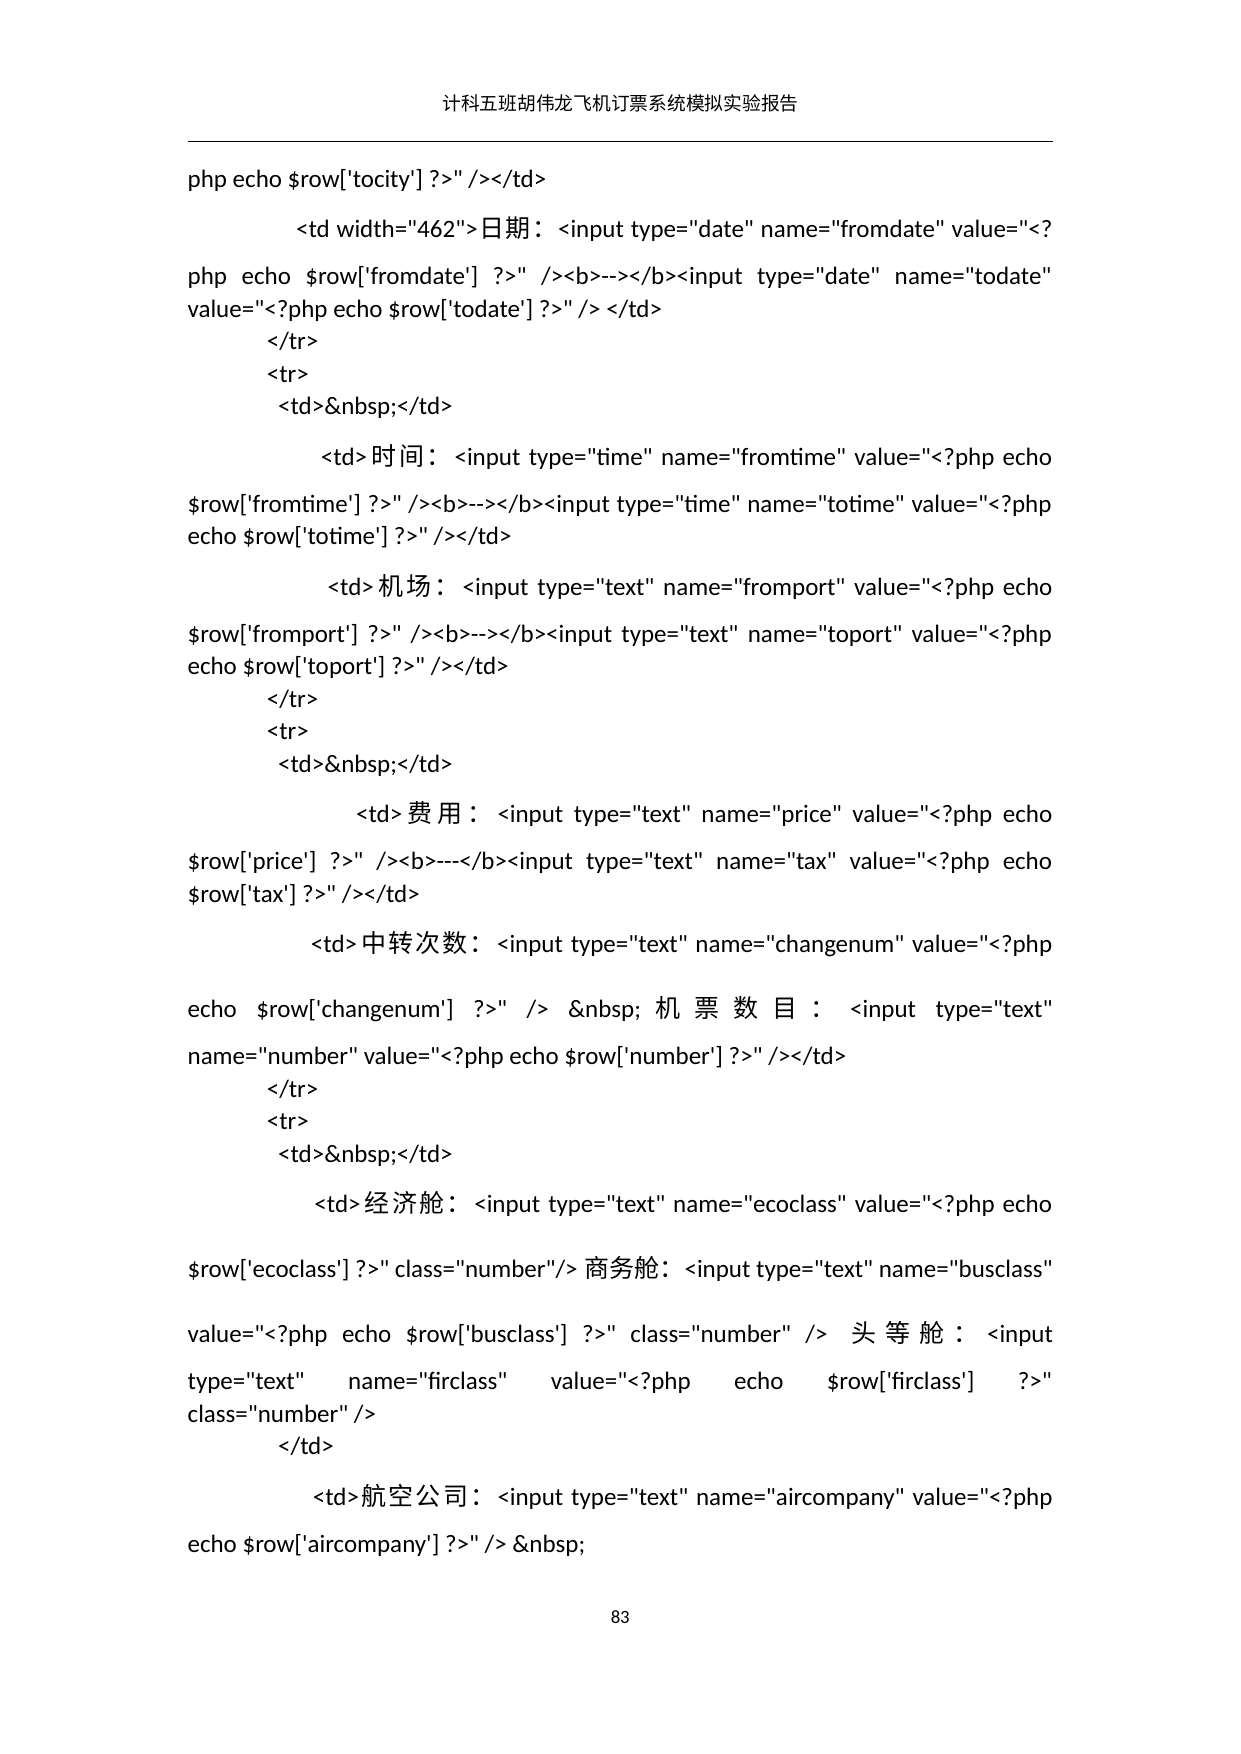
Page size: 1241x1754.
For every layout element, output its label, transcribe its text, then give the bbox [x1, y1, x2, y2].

text </td> [187, 1429, 1053, 1462]
text <td>费用：<input type="text" name="price" value="<?php echo $row['price'] ?>" /><b>---</b><input type="text" name="tax" value="<?php echo $row['tax'] ?>" /></td> [187, 779, 1053, 909]
text <td width="462">日期：<input type="date" name="fromdate" value="<?php echo $row['fromdate'] ?>" /><b>--></b><input type="date" name="todate" value="<?php echo $row['todate'] ?>" /> </td> [187, 194, 1053, 324]
text <td>&nbsp;</td> [187, 747, 1053, 779]
text <td>机场：<input type="text" name="fromport" value="<?php echo $row['fromport'] ?>" /><b>--></b><input type="text" name="toport" value="<?php echo $row['toport'] ?>" /></td> [187, 552, 1053, 682]
text <tr> [187, 714, 1053, 747]
text <td>经济舱：<input type="text" name="ecoclass" value="<?php echo $row['ecoclass'] ?>" class="number"/> 商务舱：<input type="text" name="busclass" value="<?php echo $row['busclass'] ?>" class="number" /> 头等舱：<input type="text" name="firclass" value="<?php echo $row['firclass'] ?>" class="number" /> [187, 1169, 1053, 1429]
text <td>航空公司：<input type="text" name="aircompany" value="<?php echo $row['aircompany'] ?>" /> &nbsp; [187, 1462, 1053, 1559]
text <td>时间：<input type="time" name="fromtime" value="<?php echo $row['fromtime'] ?>" /><b>--></b><input type="time" name="totime" value="<?php echo $row['totime'] ?>" /></td> [187, 422, 1053, 552]
text <td>中转次数：<input type="text" name="changenum" value="<?php echo $row['changenum'] ?>" /> &nbsp;机票数目：<input type="text" name="number" value="<?php echo $row['number'] ?>" /></td> [187, 909, 1053, 1072]
text <td>&nbsp;</td> [187, 1137, 1053, 1169]
text </tr> [187, 324, 1053, 357]
text </tr> [187, 682, 1053, 714]
text <tr> [187, 1104, 1053, 1137]
text <tr> [187, 357, 1053, 389]
text </tr> [187, 1072, 1053, 1104]
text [187, 162, 1053, 194]
text <td>&nbsp;</td> [187, 389, 1053, 422]
